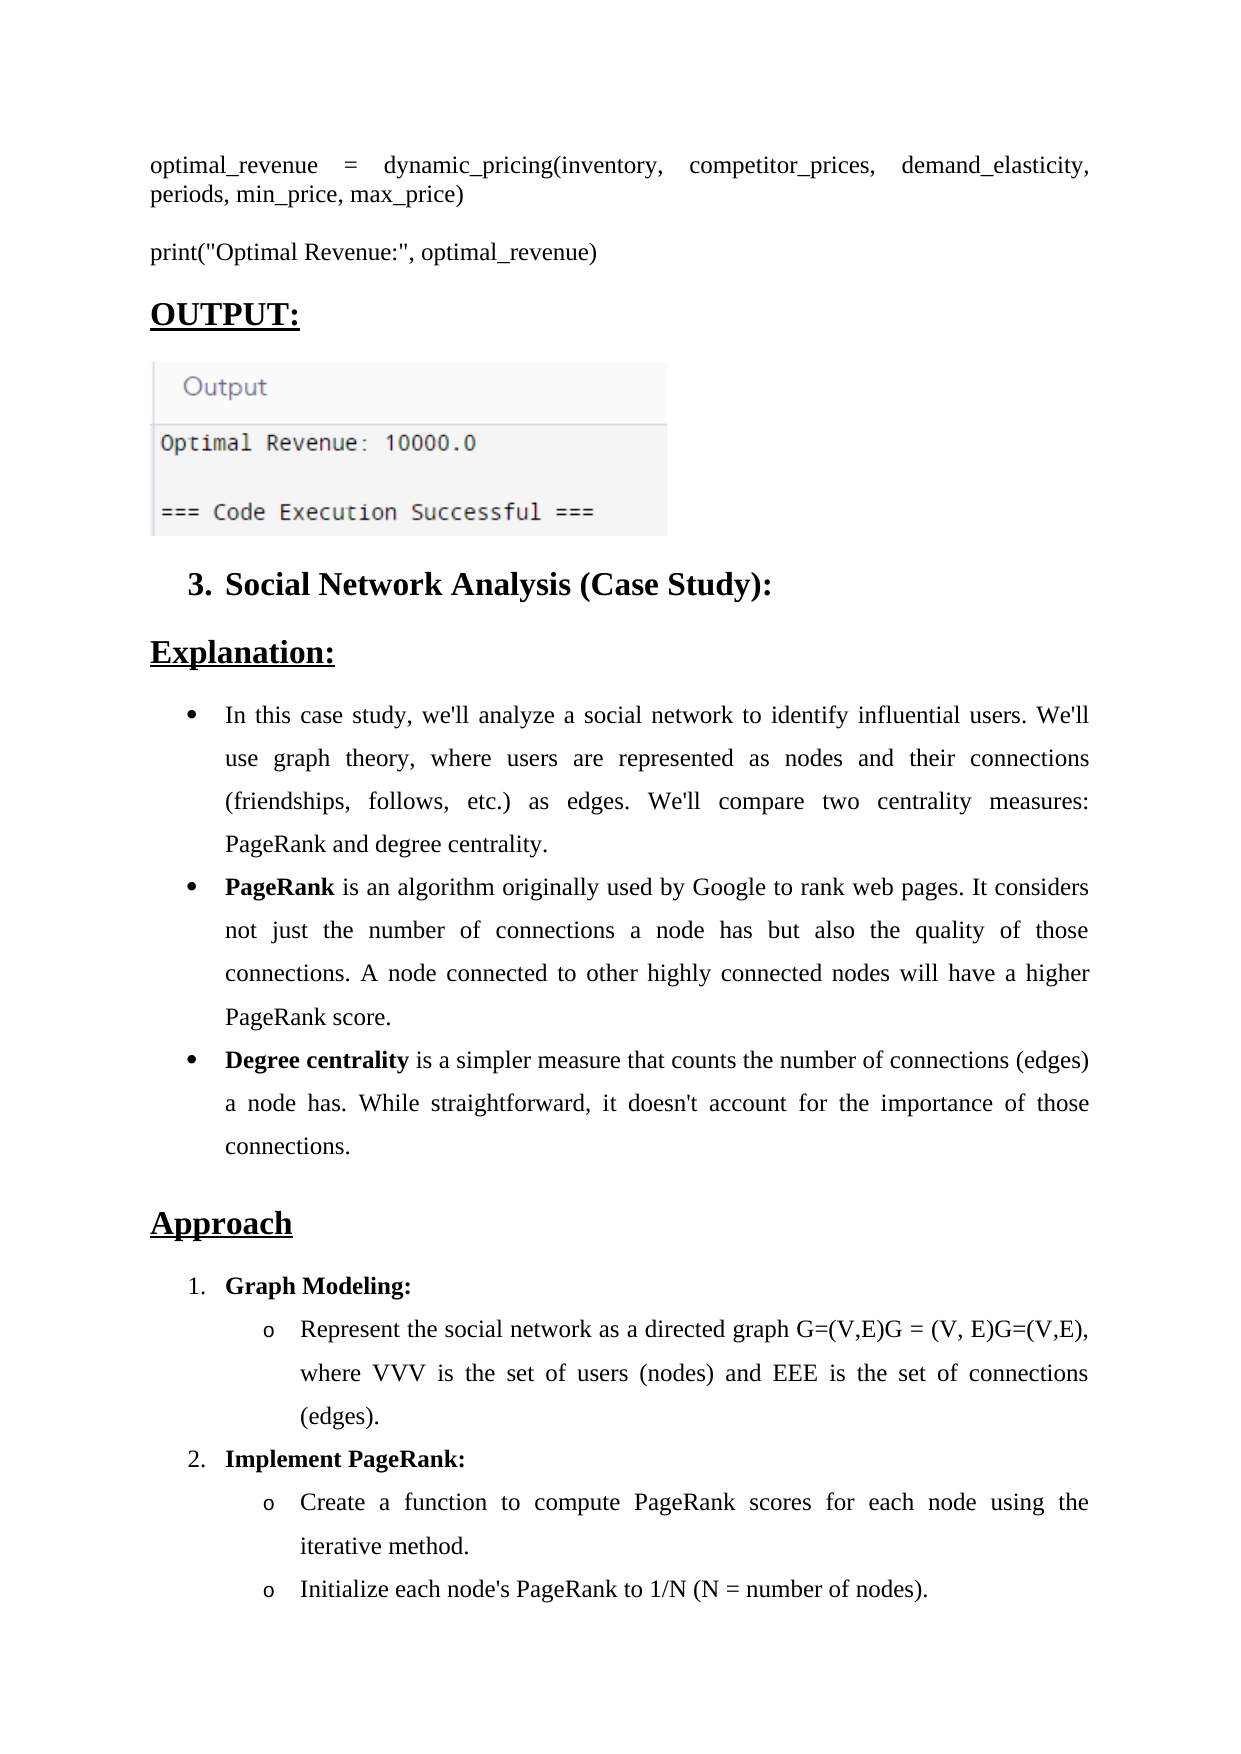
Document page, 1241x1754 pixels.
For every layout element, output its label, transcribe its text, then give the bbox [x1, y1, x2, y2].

list Represent the social network as a directed graph G=(V,E)G = (V, E)G=(V,E), where VVV is the set of users (nodes) and EEE is the set of connections (edges). [262, 1314, 1090, 1430]
picture [150, 362, 668, 536]
list Initialize each node's PageRank to 1/N (N = number of nodes). [262, 1574, 1090, 1604]
list Degree centrality is a simpler measure that counts the number of connections (edges) a node has. While straightforward, it doesn't account for the importance of those connections. [187, 1045, 1090, 1160]
list PageRank is an algorithm originally used by Google to rank web pages. It considers not just the number of connections a node has but also the quality of those connections. A node connected to other highly connected nodes will have a higher PageRank score. [187, 872, 1090, 1030]
list Social Network Analysis (Case Study): [187, 565, 1090, 603]
text OUTPUT: [150, 294, 1090, 333]
list Implement PageRank: [187, 1444, 1090, 1473]
text Approach [150, 1203, 1090, 1242]
text Explanation: [150, 632, 1090, 671]
list In this case study, we'll analyze a social network to identify influential users. We'll use graph theory, where users are represented as nodes and their connections (friendships, follows, etc.) as edges. We'll compare two centrality measures: PageRank and degree centrality. [187, 700, 1090, 858]
text optimal_revenue = dynamic_pricing(inventory, competitor_prices, demand_elasticity, periods, min_price, max_price) [150, 150, 1090, 207]
text print("Optimal Revenue:", optimal_revenue) [150, 237, 1090, 265]
list Graph Modeling: [187, 1271, 1090, 1299]
list Create a function to compute PageRank scores for each node using the iterative method. [262, 1487, 1090, 1560]
